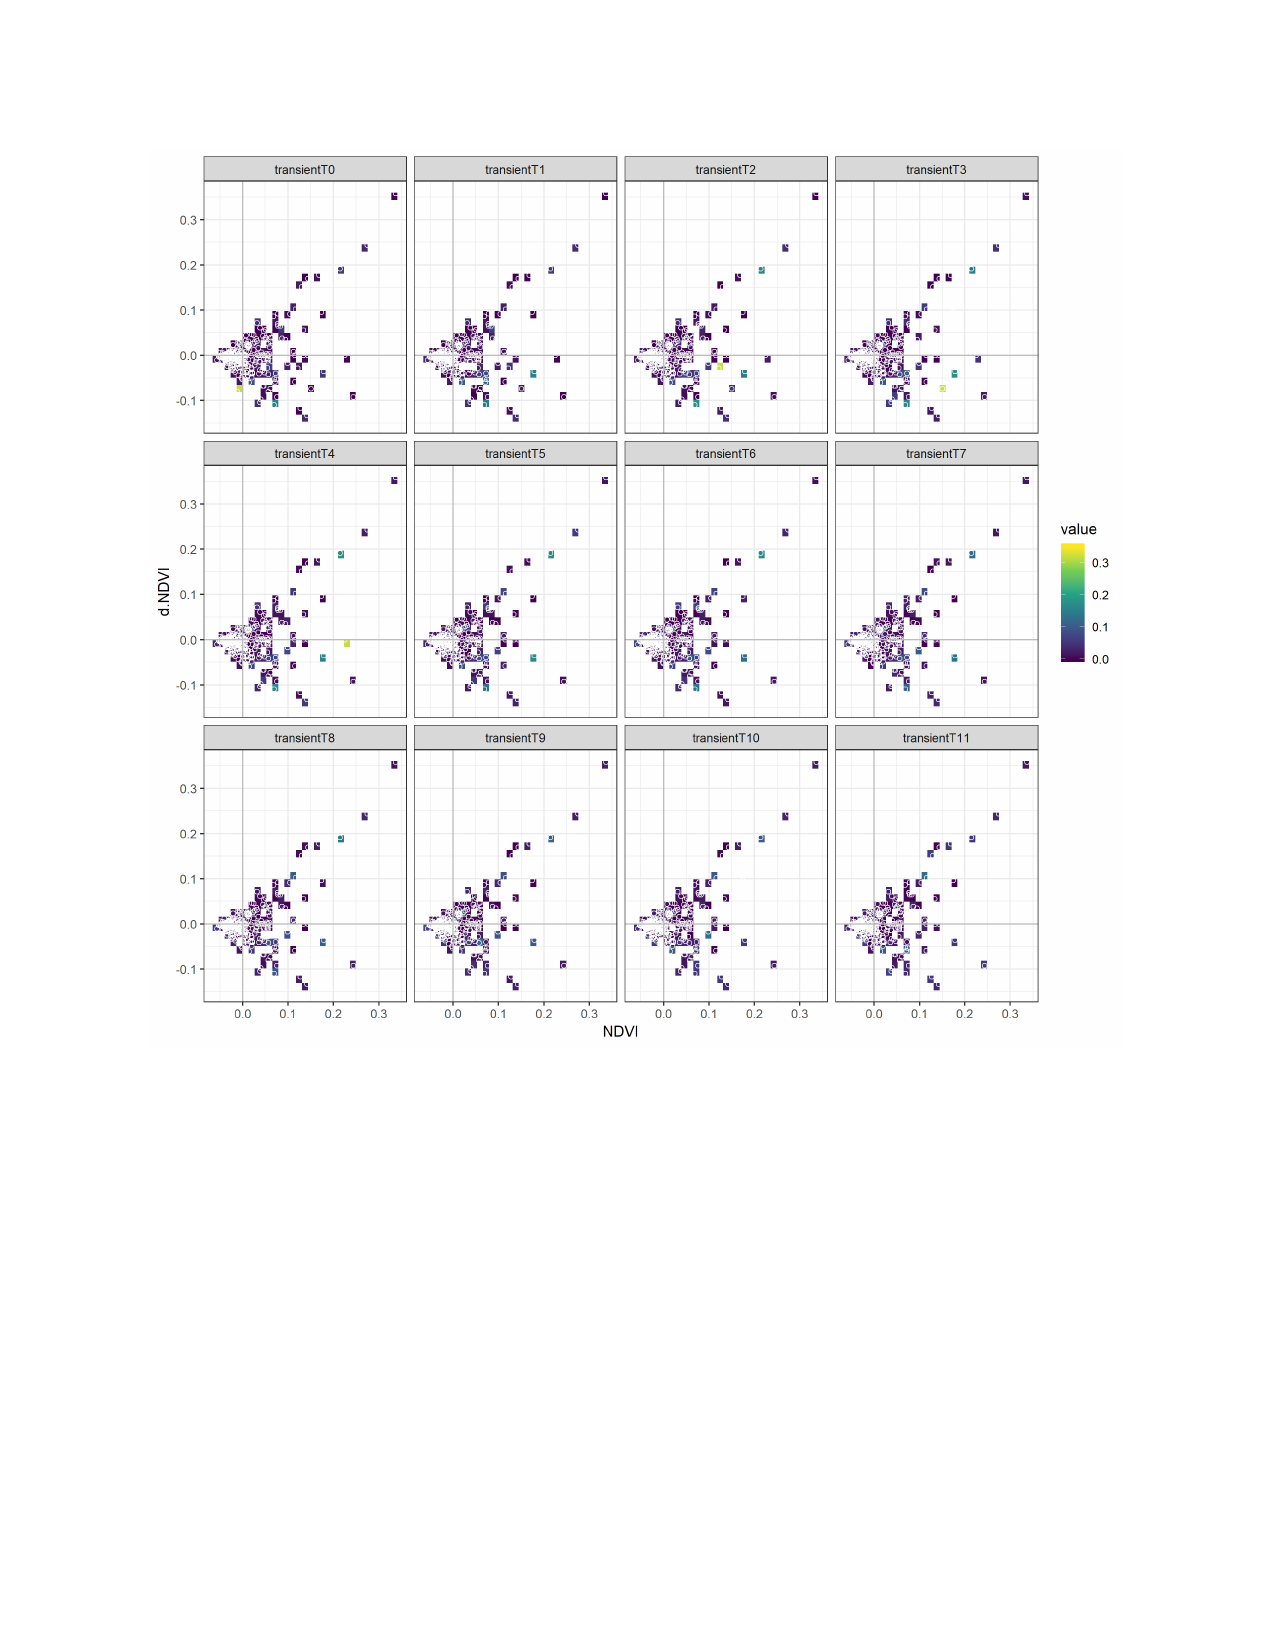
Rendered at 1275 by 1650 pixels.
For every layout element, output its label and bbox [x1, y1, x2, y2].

picture [150, 149, 1124, 1047]
